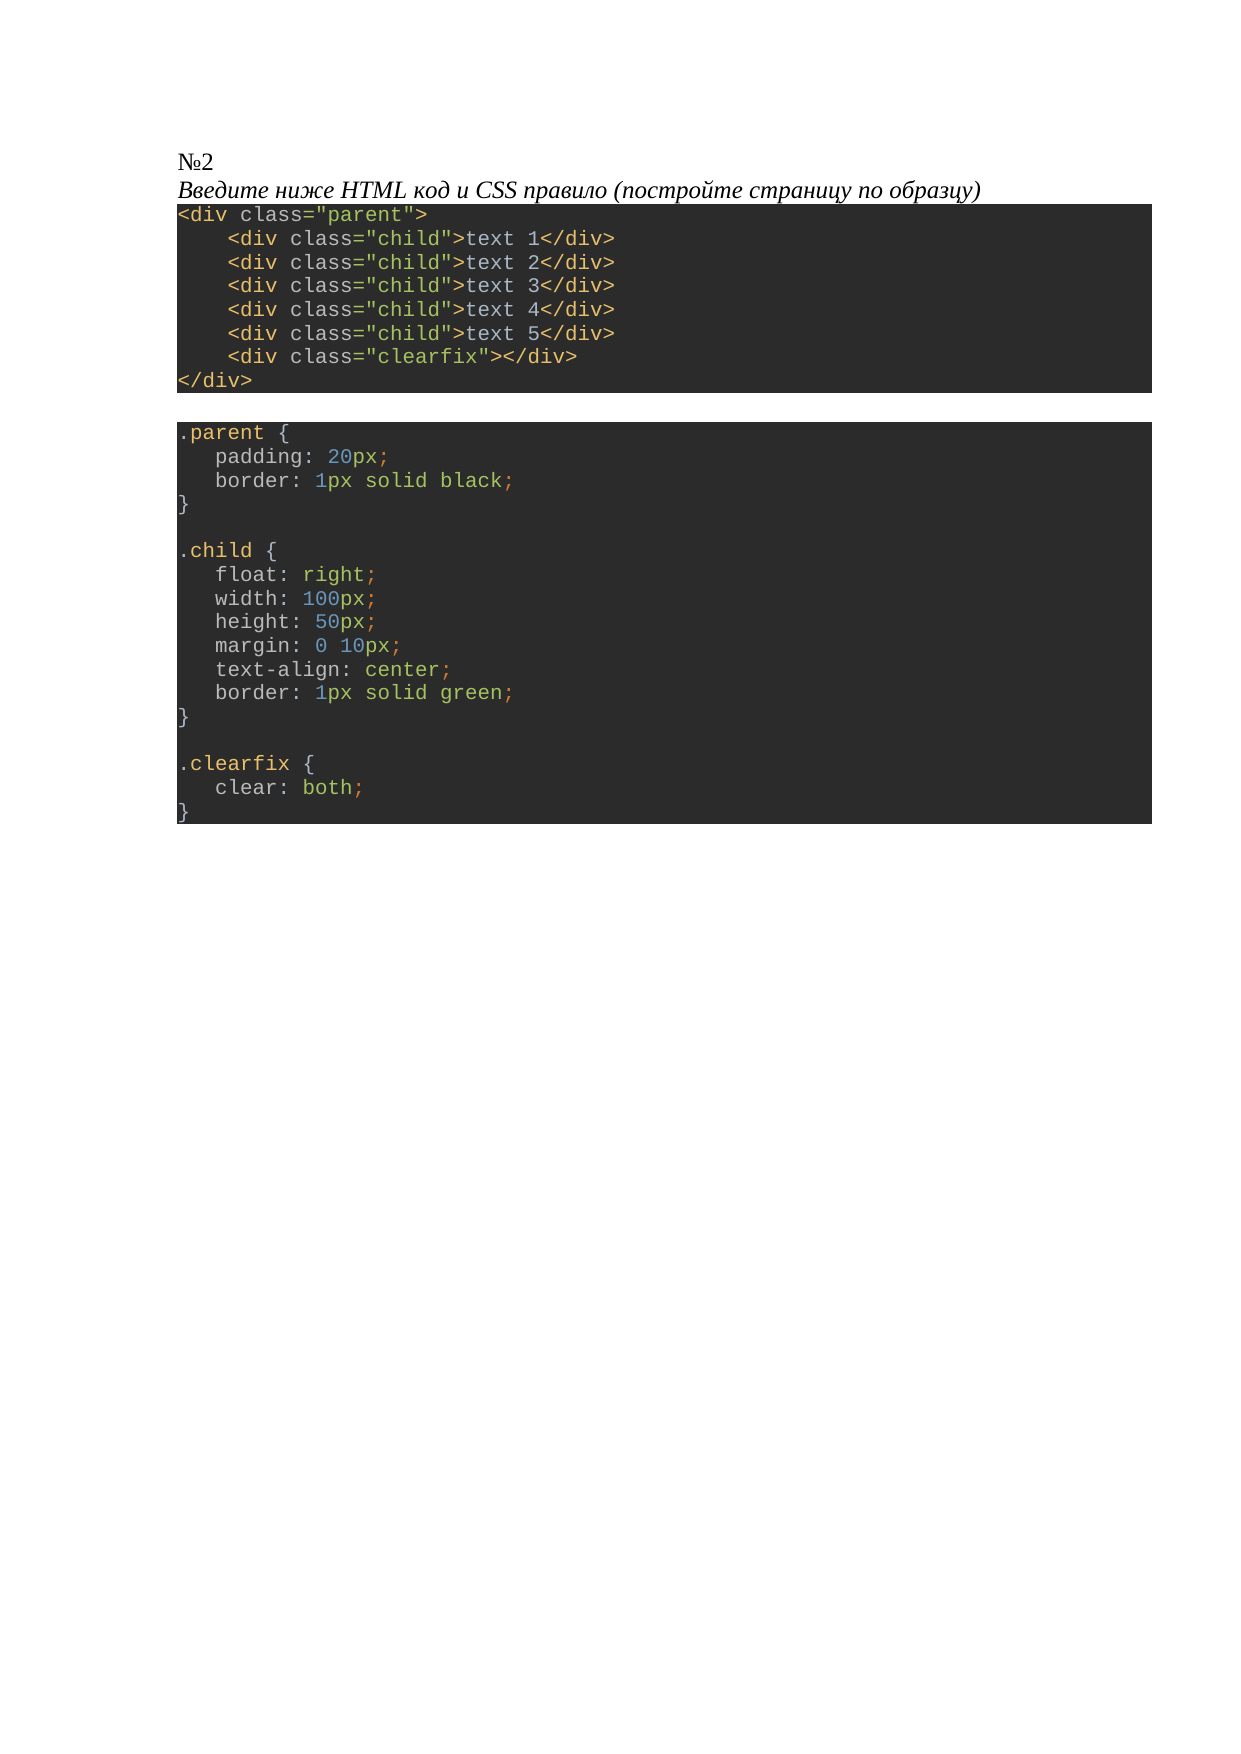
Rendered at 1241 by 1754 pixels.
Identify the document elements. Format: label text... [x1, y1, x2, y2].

text .parent { padding: 20px; border: 1px solid black; } .child { float: right; width: 100px; height: 50px; margin: 0 10px; text-align: center; border: 1px solid green; } .clearfix { clear: both; } [177, 422, 1152, 824]
text №2 [177, 147, 1152, 176]
text <div class="parent"> <div class="child">text 1</div> <div class="child">text 2</div> <div class="child">text 3</div> <div class="child">text 4</div> <div class="child">text 5</div> <div class="clearfix"></div> </div> [177, 204, 1152, 393]
text Введите ниже HTML код и CSS правило (постройте страницу по образцу) [177, 176, 1152, 204]
